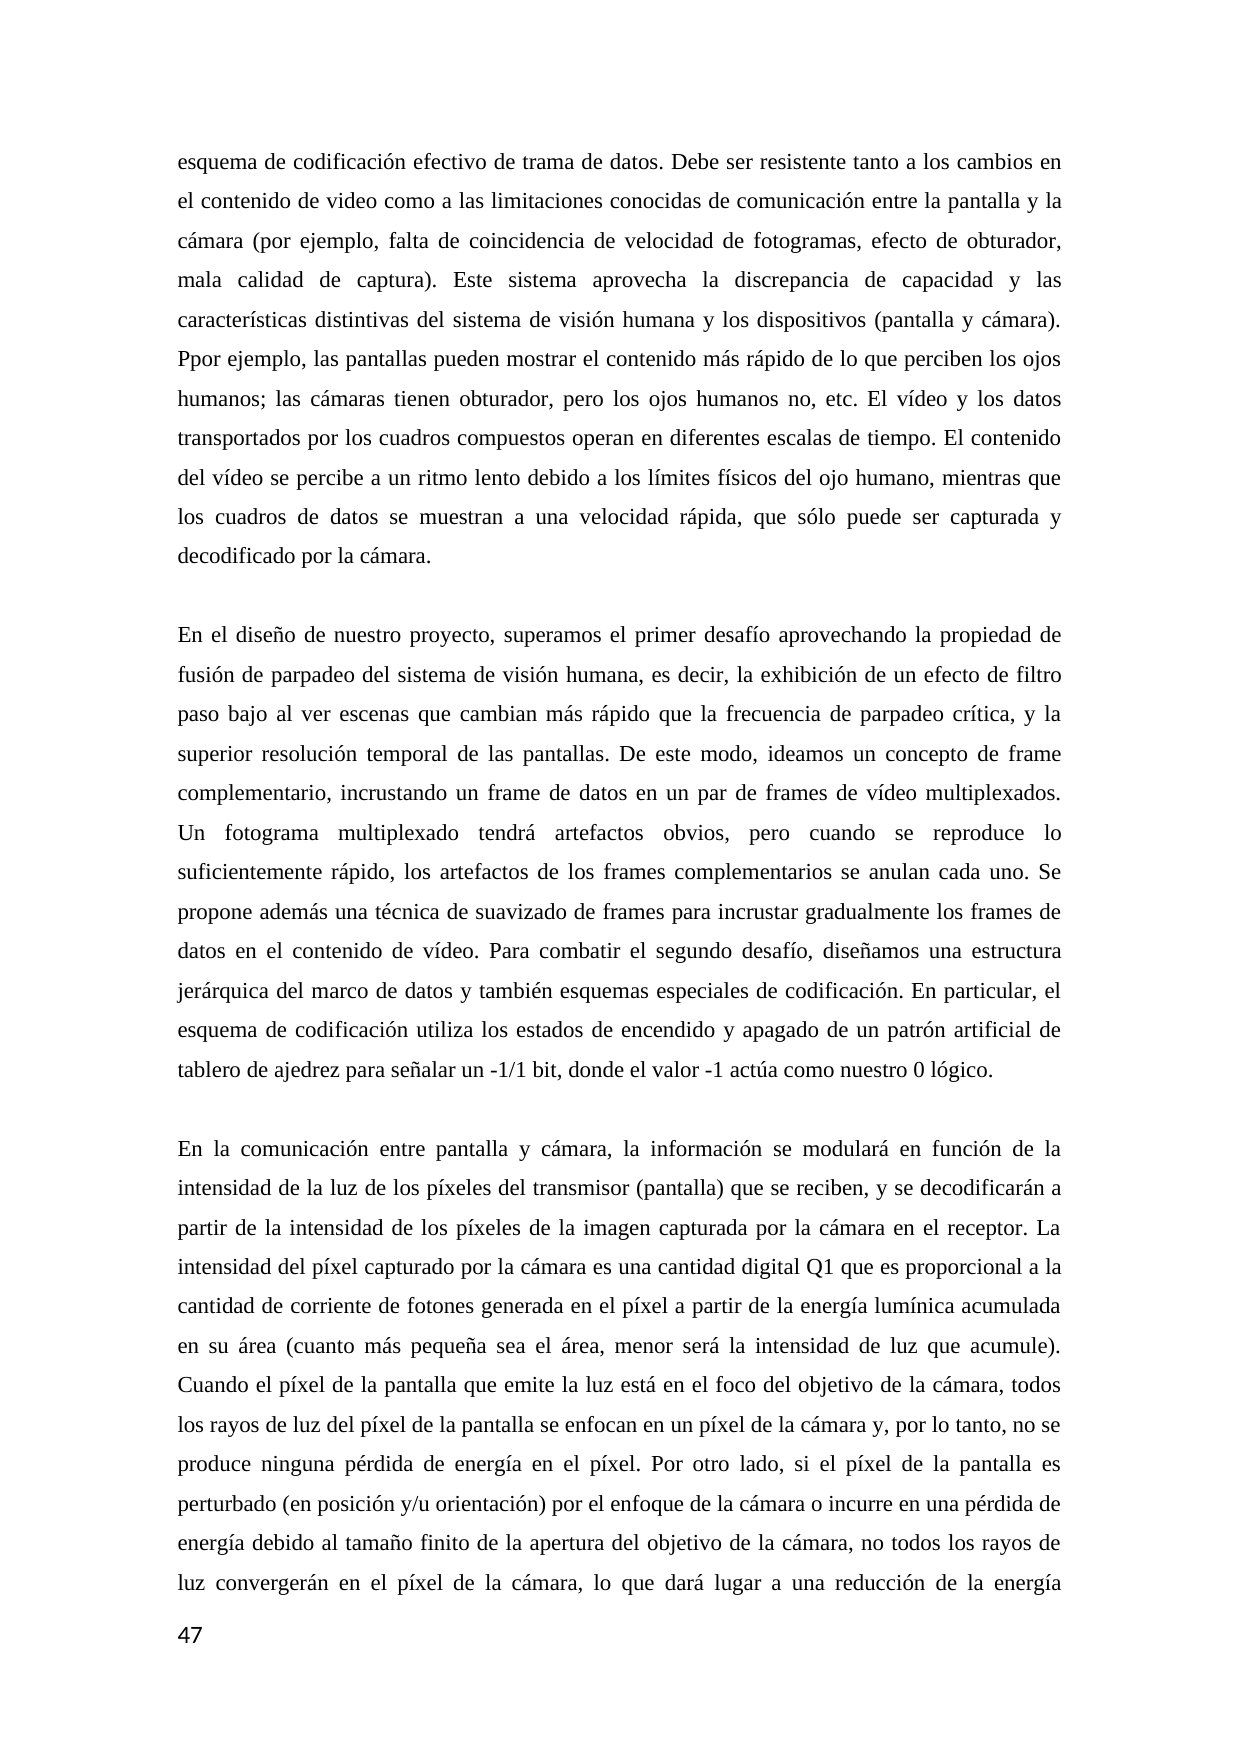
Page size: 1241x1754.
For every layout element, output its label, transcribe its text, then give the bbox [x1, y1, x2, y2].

text En el diseño de nuestro proyecto, superamos el primer desafío aprovechando la propiedad de fusión de parpadeo del sistema de visión humana, es decir, la exhibición de un efecto de filtro paso bajo al ver escenas que cambian más rápido que la frecuencia de parpadeo crítica, y la superior resolución temporal de las pantallas. De este modo, ideamos un concepto de frame complementario, incrustando un frame de datos en un par de frames de vídeo multiplexados. Un fotograma multiplexado tendrá artefactos obvios, pero cuando se reproduce lo suficientemente rápido, los artefactos de los frames complementarios se anulan cada uno. Se propone además una técnica de suavizado de frames para incrustar gradualmente los frames de datos en el contenido de vídeo. Para combatir el segundo desafío, diseñamos una estructura jerárquica del marco de datos y también esquemas especiales de codificación. En particular, el esquema de codificación utiliza los estados de encendido y apagado de un patrón artificial de tablero de ajedrez para señalar un -1/1 bit, donde el valor -1 actúa como nuestro 0 lógico. [177, 621, 1063, 1082]
